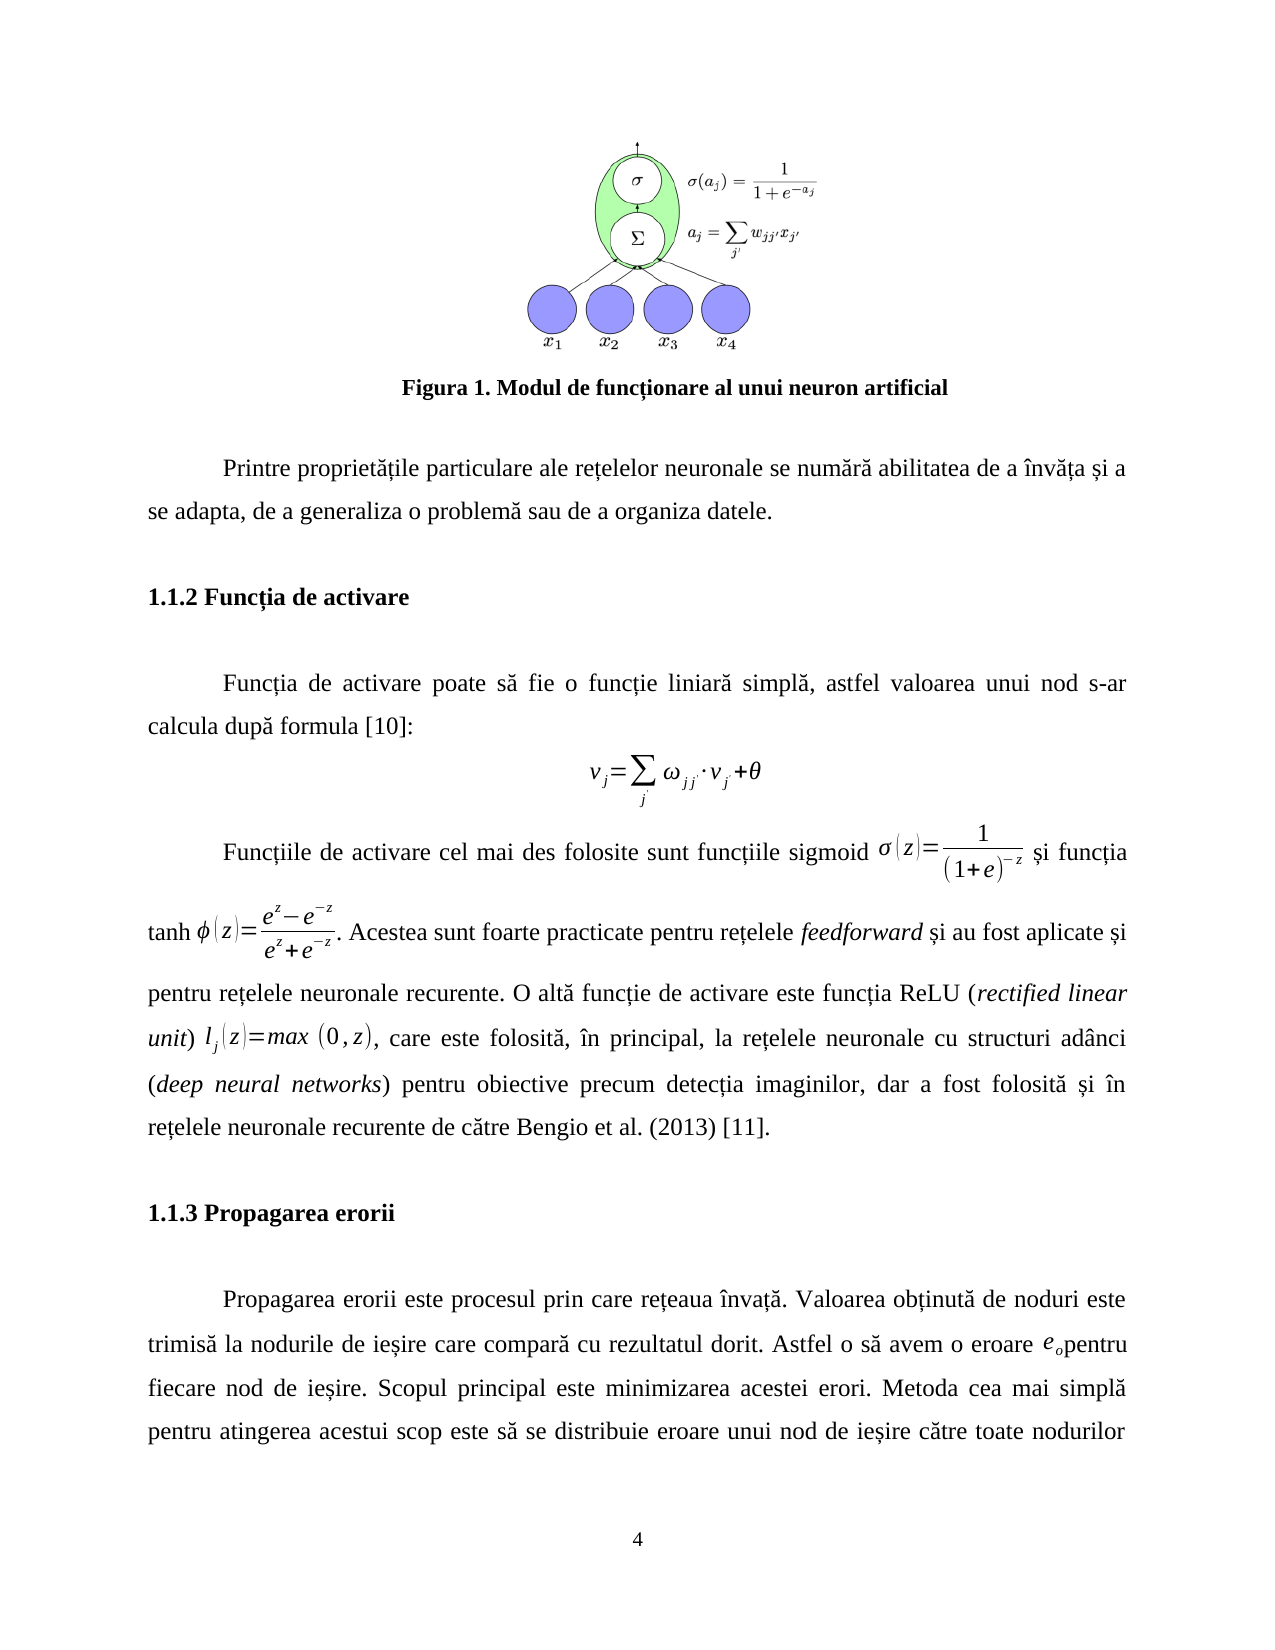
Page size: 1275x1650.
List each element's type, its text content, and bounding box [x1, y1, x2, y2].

list Figura 1. Modul de funcționare al unui neuron artificial [148, 374, 1127, 400]
picture [525, 123, 825, 362]
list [148, 1284, 1127, 1445]
list Funcția de activare poate să fie o funcție liniară simplă, astfel valoarea unui nod s-ar calcula după formula [10]: [148, 668, 1127, 740]
subtitle 1.1.3 Propagarea erorii [148, 1198, 1127, 1227]
list Funcțiile de activare cel mai des folosite sunt funcțiile sigmoid și funcția tanh . Acestea sunt foarte practicate pentru rețelele feedforward și au fost aplicate și pentru rețelele neuronale recurente. O altă funcție de activare este funcția ReLU (rectified linear unit) , care este folosită, în principal, la rețelele neuronale cu structuri adânci (deep neural networks) pentru obiective precum detecția imaginilor, dar a fost folosită și în rețelele neuronale recurente de către Bengio et al. (2013) [11]. [148, 819, 1127, 1141]
subtitle 1.1.2 Funcția de activare [148, 582, 1127, 611]
list Printre proprietățile particulare ale rețelelor neuronale se numără abilitatea de a învăța și a se adapta, de a generaliza o problemă sau de a organiza datele. [148, 453, 1127, 524]
